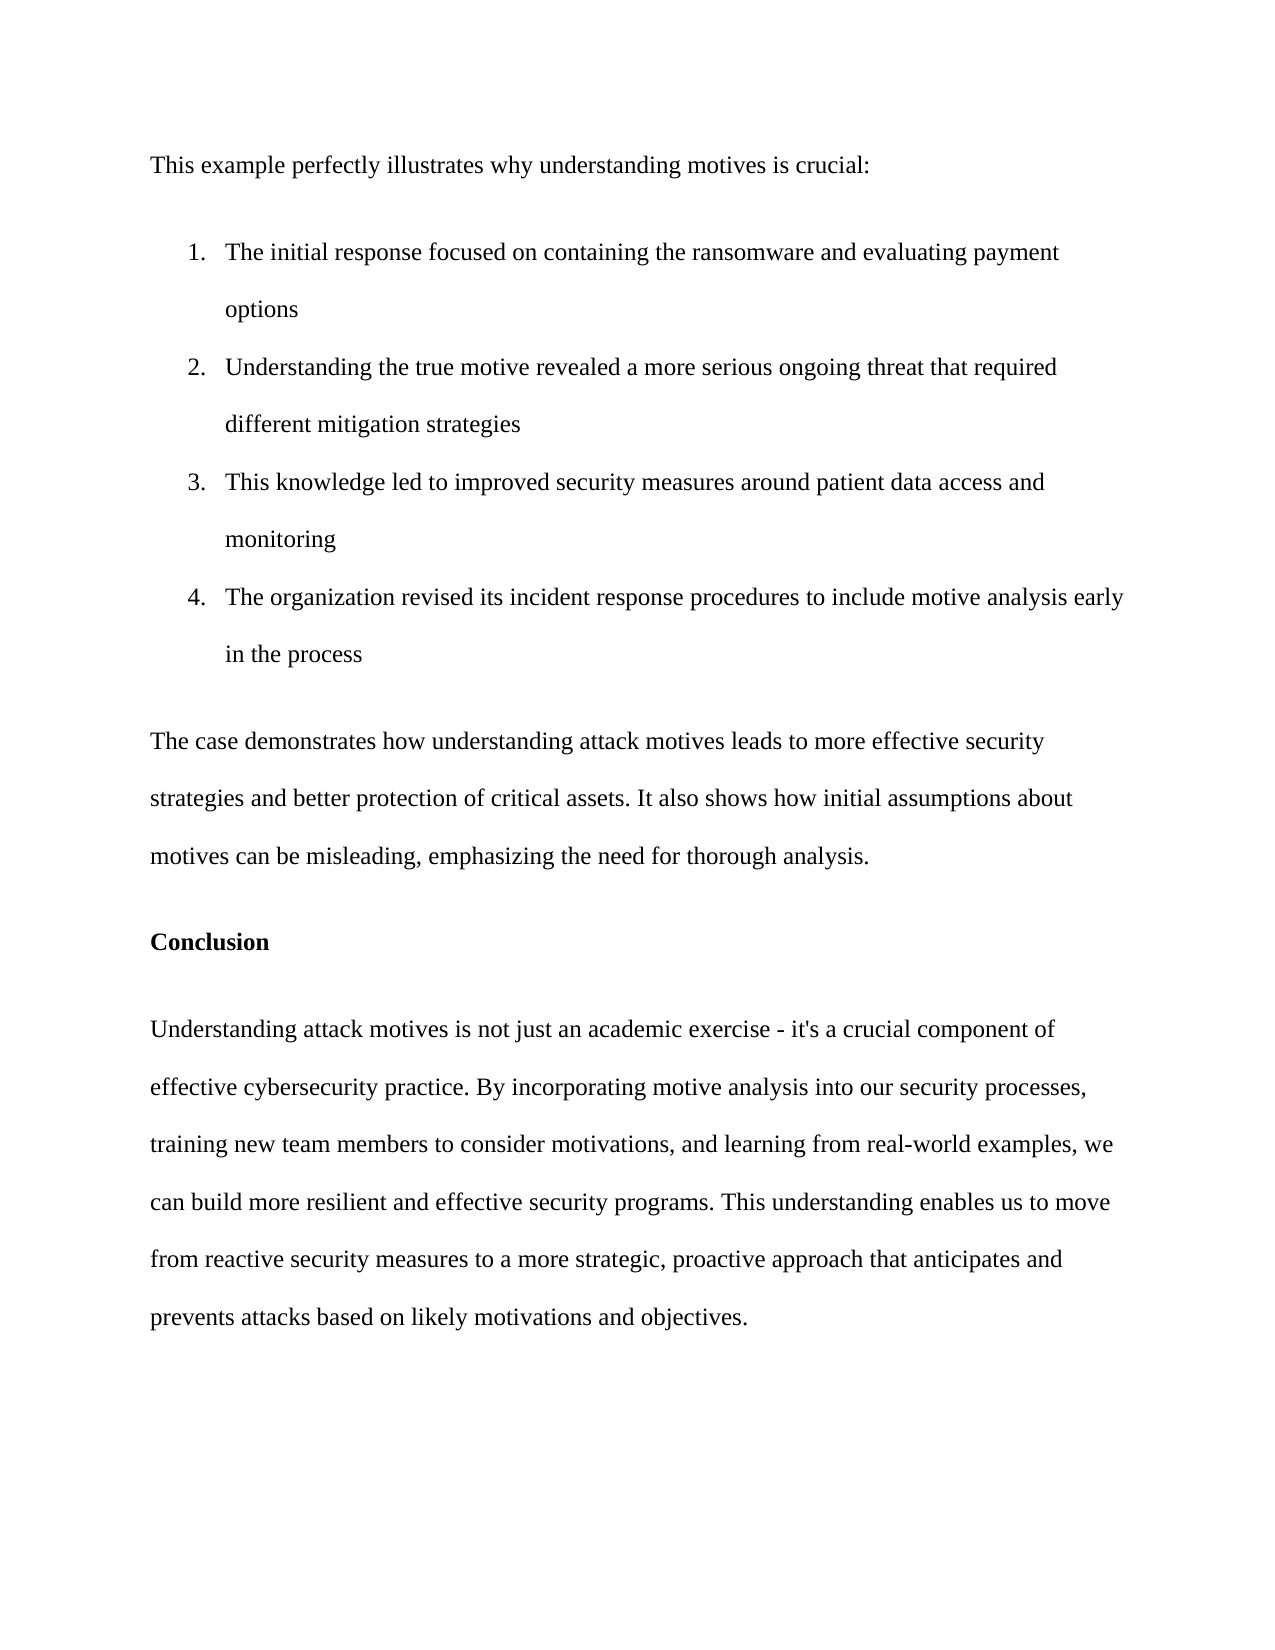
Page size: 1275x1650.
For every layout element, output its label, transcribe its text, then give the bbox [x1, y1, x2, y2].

text Conclusion [150, 927, 1125, 956]
list This knowledge led to improved security measures around patient data access and monitoring [187, 467, 1125, 553]
list Understanding the true motive revealed a more serious ongoing threat that required different mitigation strategies [187, 352, 1125, 438]
list The initial response focused on containing the ransomware and evaluating payment options [187, 237, 1125, 323]
text Understanding attack motives is not just an academic exercise - it's a crucial component of effective cybersecurity practice. By incorporating motive analysis into our security processes, training new team members to consider motivations, and learning from real-world examples, we can build more resilient and effective security programs. This understanding enables us to move from reactive security measures to a more strategic, proactive approach that anticipates and prevents attacks based on likely motivations and objectives. [150, 1014, 1125, 1330]
text This example perfectly illustrates why understanding motives is crucial: [150, 150, 1125, 179]
text The case demonstrates how understanding attack motives leads to more effective security strategies and better protection of critical assets. It also shows how initial assumptions about motives can be misleading, emphasizing the need for thorough analysis. [150, 726, 1125, 869]
list The organization revised its incident response procedures to include motive analysis early in the process [187, 582, 1125, 668]
